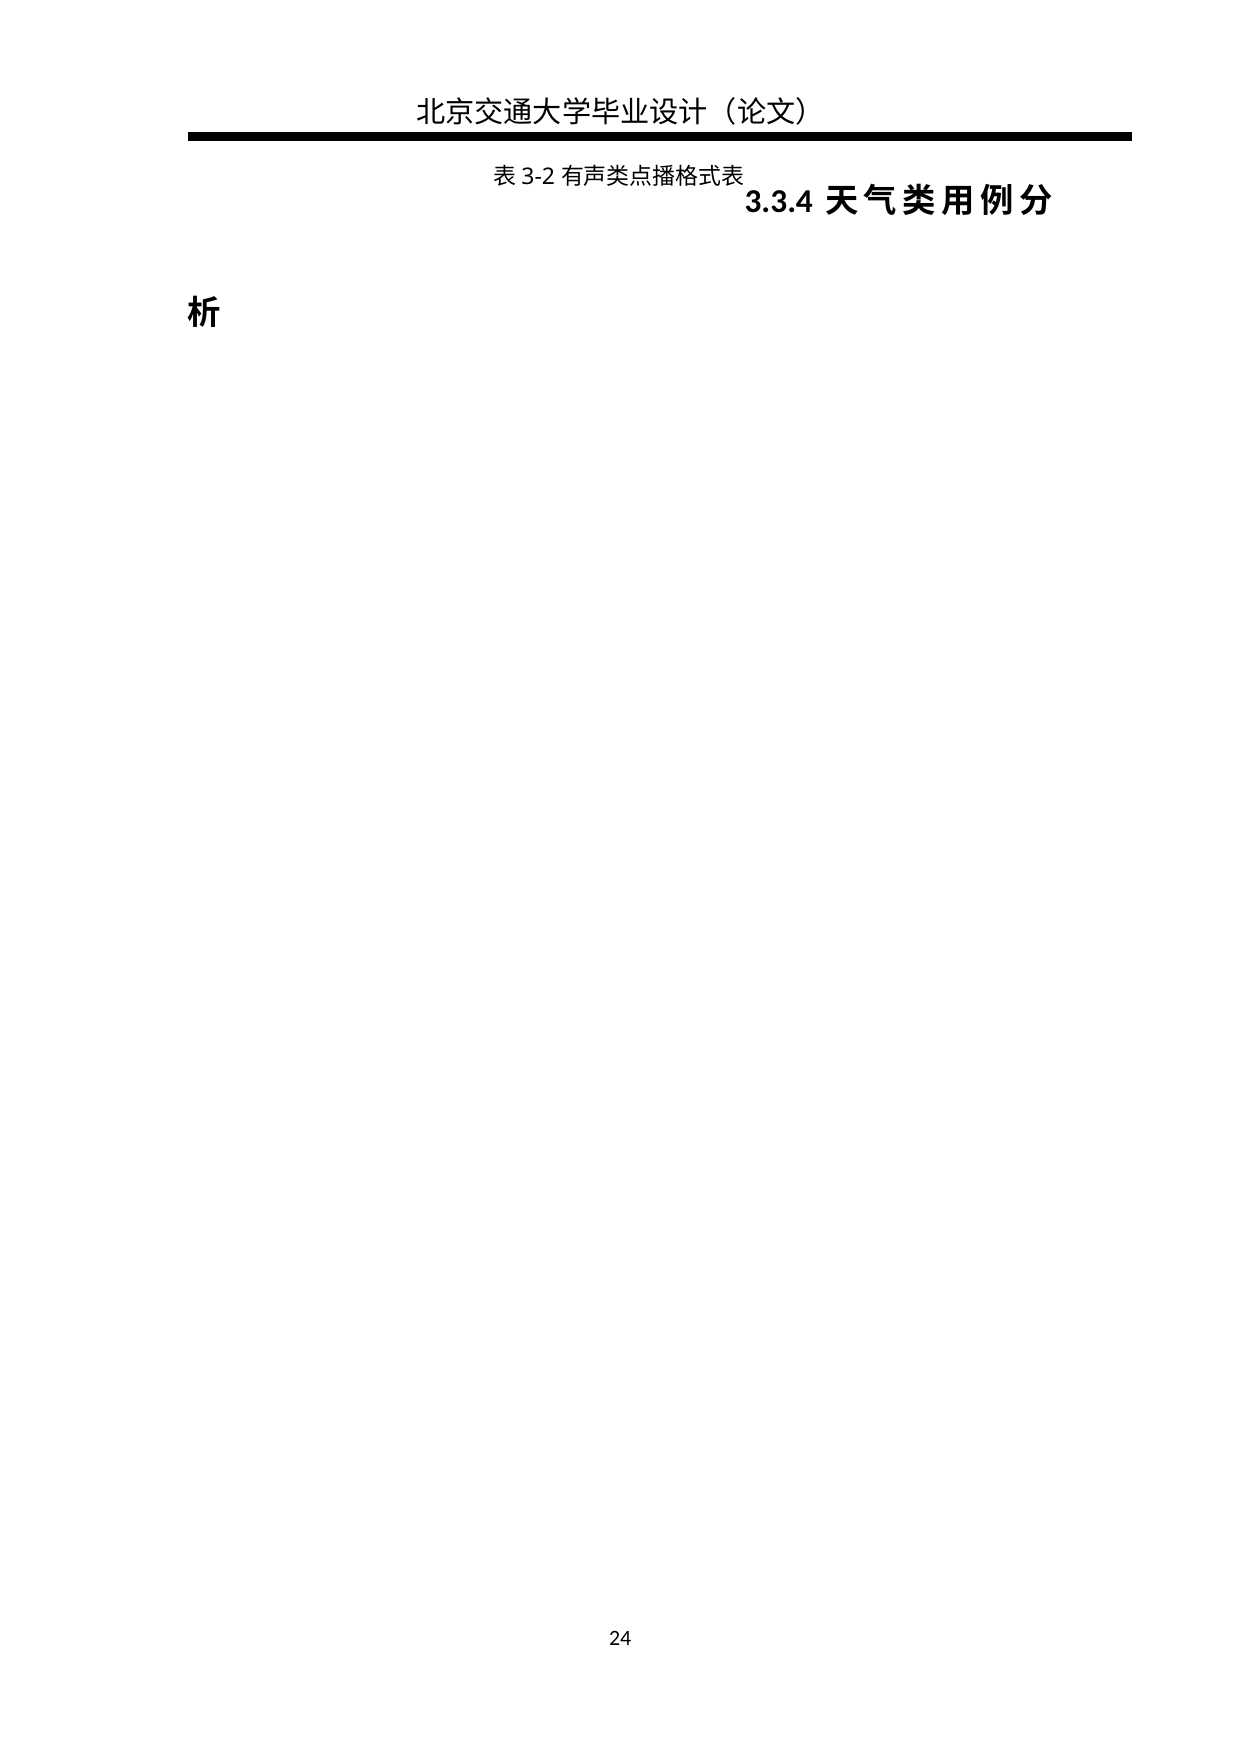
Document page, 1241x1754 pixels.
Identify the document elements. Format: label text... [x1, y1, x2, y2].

text 表3-2 有声类点播格式表 [450, 158, 744, 191]
